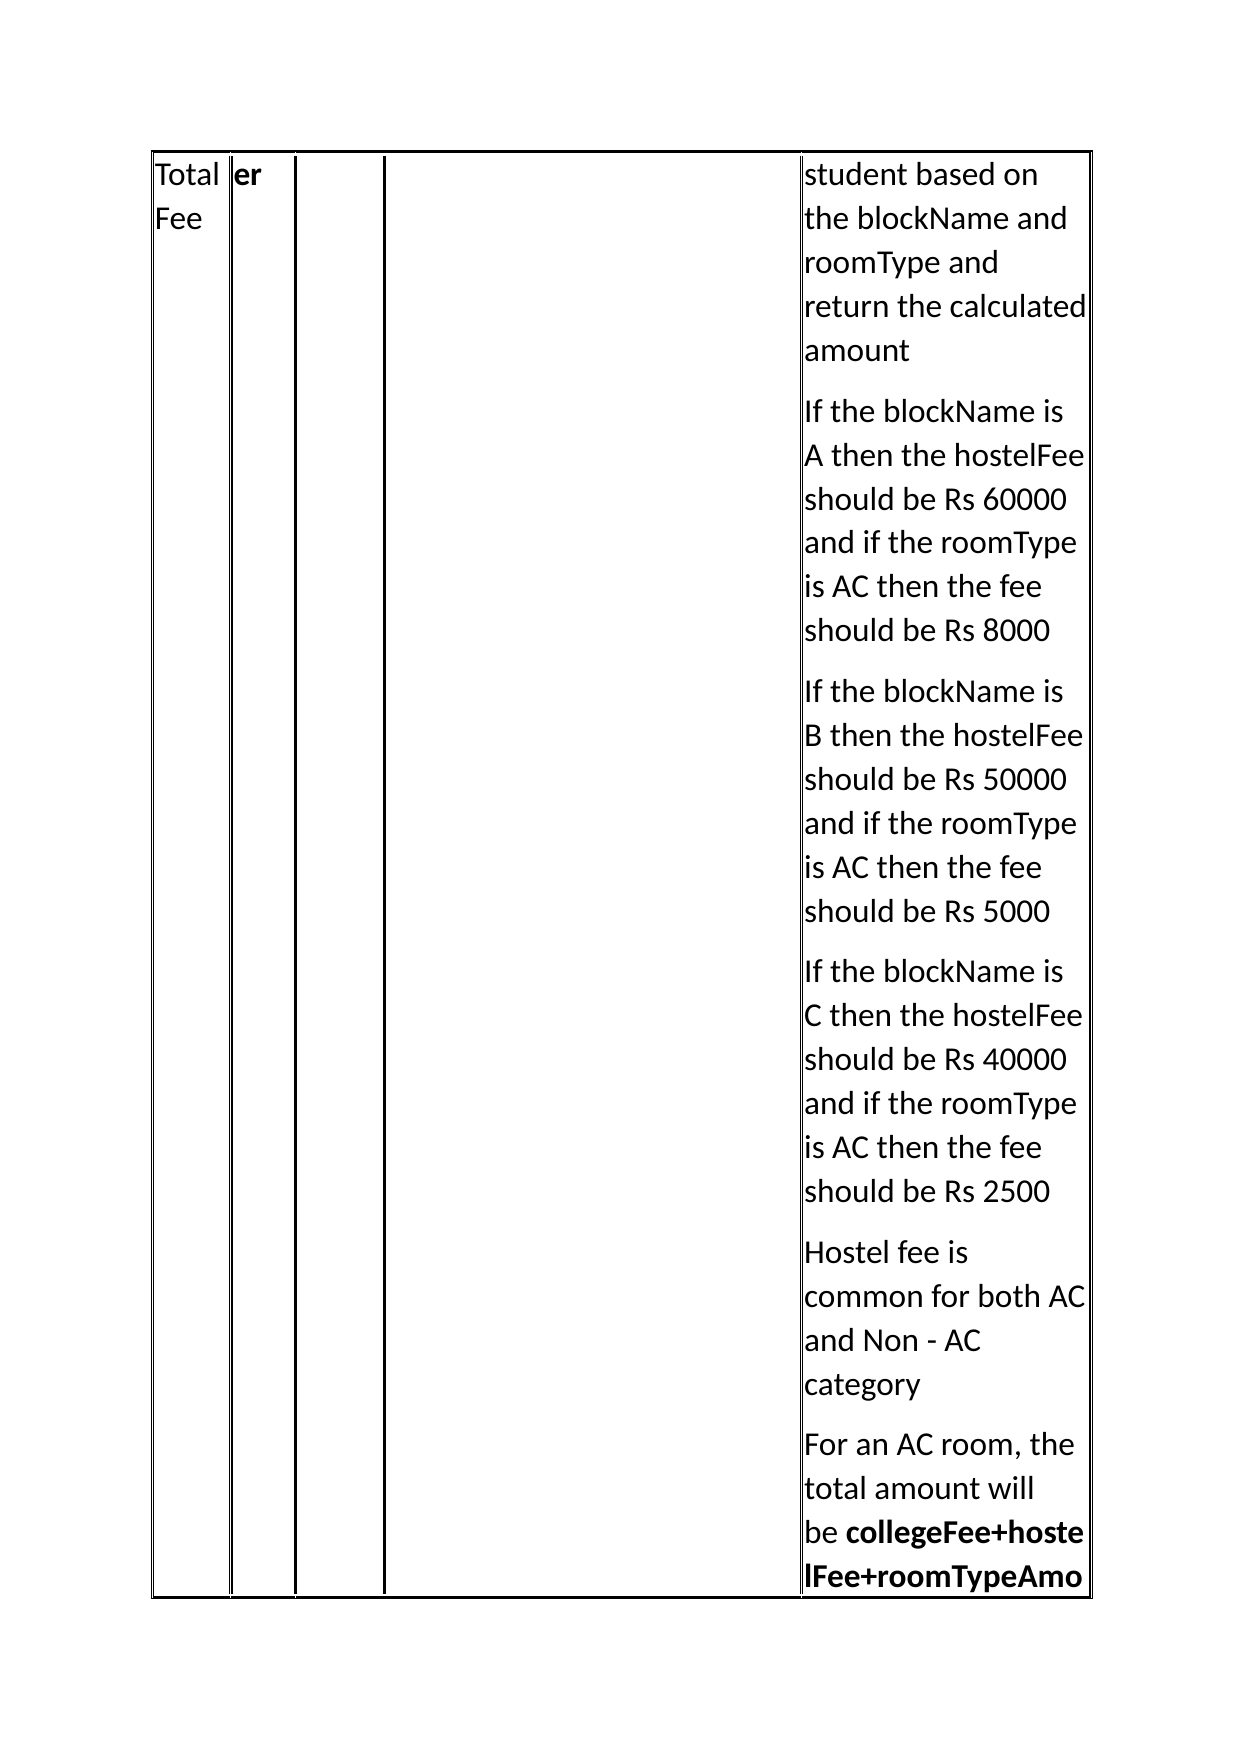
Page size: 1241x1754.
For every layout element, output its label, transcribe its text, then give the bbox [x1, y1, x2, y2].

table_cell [154, 152, 231, 1596]
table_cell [802, 153, 1089, 1596]
table_cell Hosteller [231, 153, 295, 1596]
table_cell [384, 153, 802, 1596]
table_cell [295, 153, 384, 1596]
